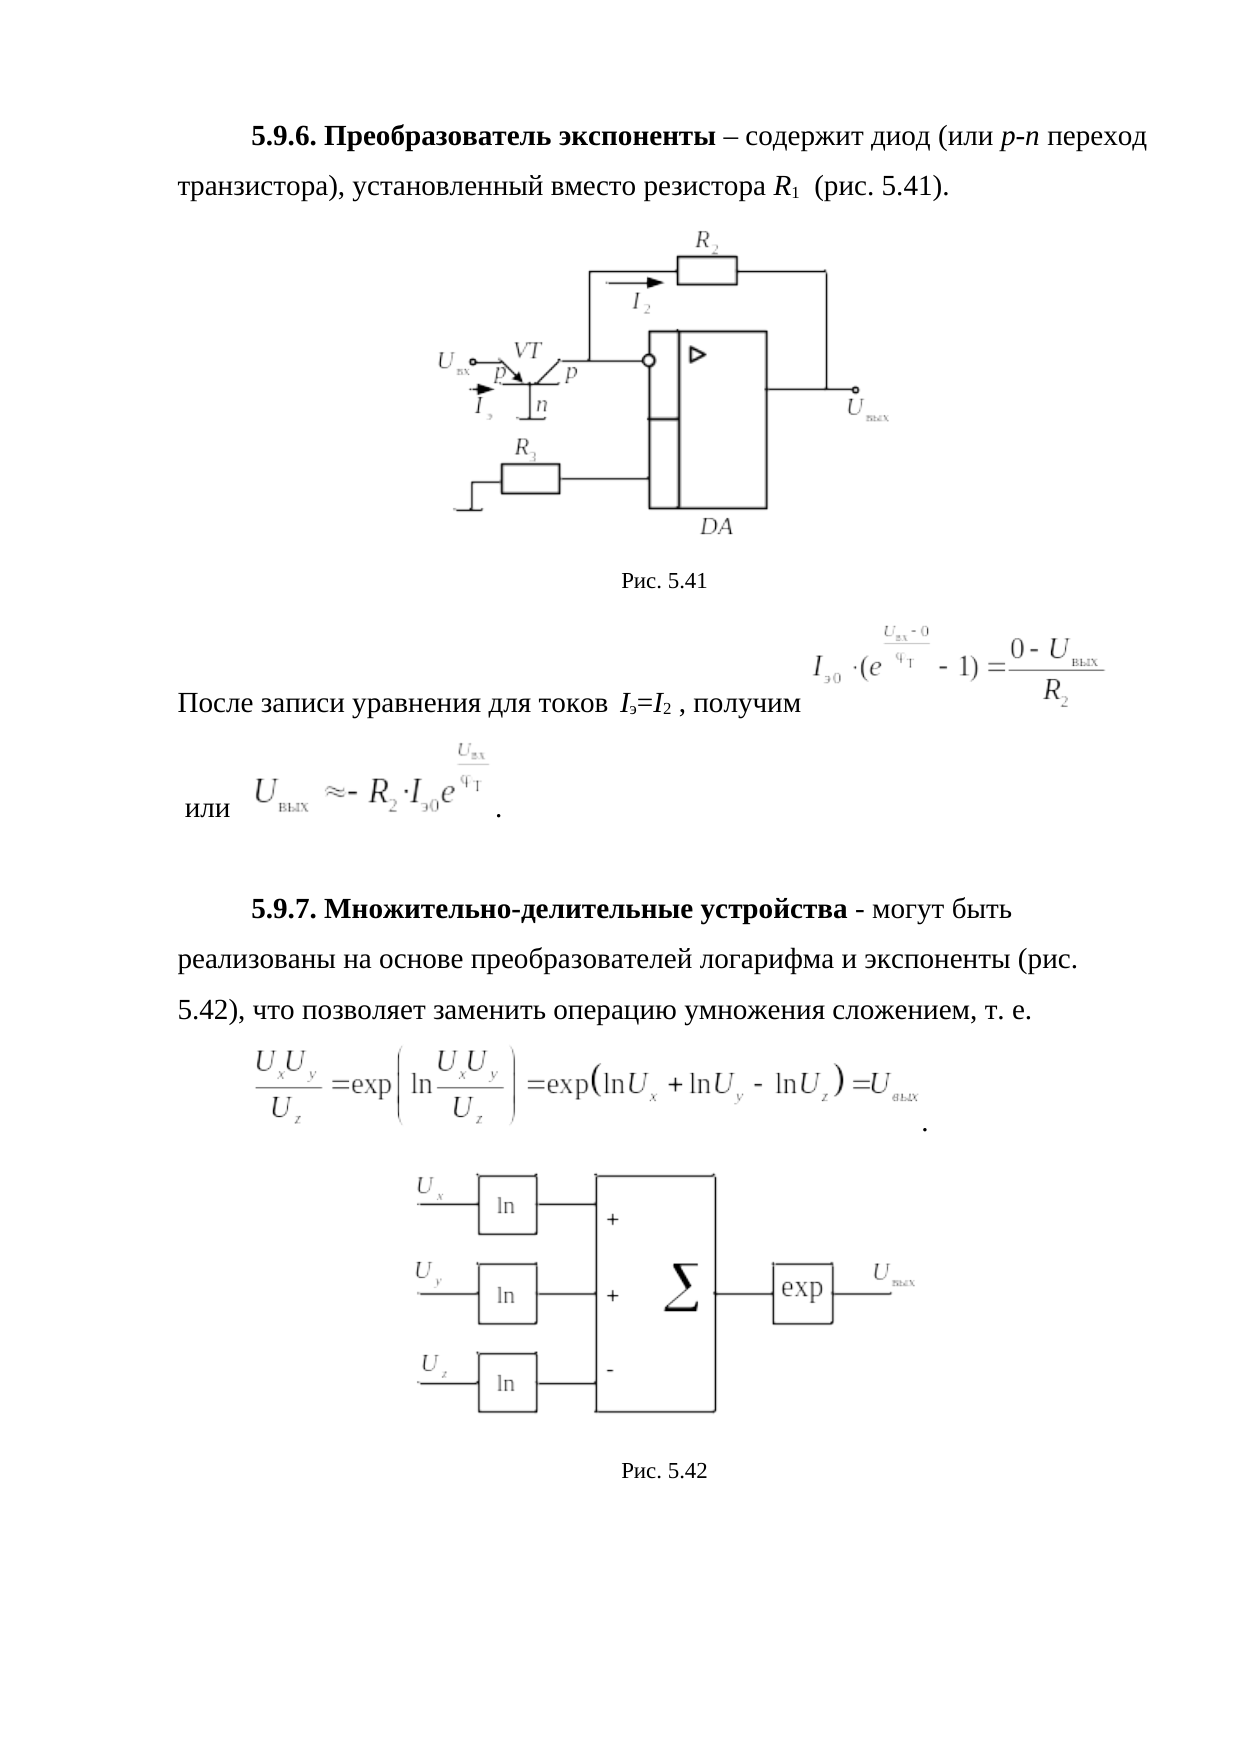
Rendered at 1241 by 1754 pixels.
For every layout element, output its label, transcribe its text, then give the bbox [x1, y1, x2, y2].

text . [177, 1042, 1152, 1137]
text Рис. 5.42 [177, 1457, 1152, 1484]
text После записи уравнения для токов Iэ=I2 , получим [177, 618, 1152, 718]
text или . [177, 735, 1152, 824]
text 5.9.7. Множительно-делительные устройства - могут быть реализованы на основе преобразователей логарифма и экспоненты (рис. 5.42), что позволяет заменить операцию умножения сложением, т. е. [177, 891, 1152, 1025]
text 5.9.6. Преобразователь экспоненты – содержит диод (или p-n переход транзистора), установленный вместо резистора R1 (рис. 5.41). [177, 118, 1152, 202]
text Рис. 5.41 [177, 567, 1152, 593]
